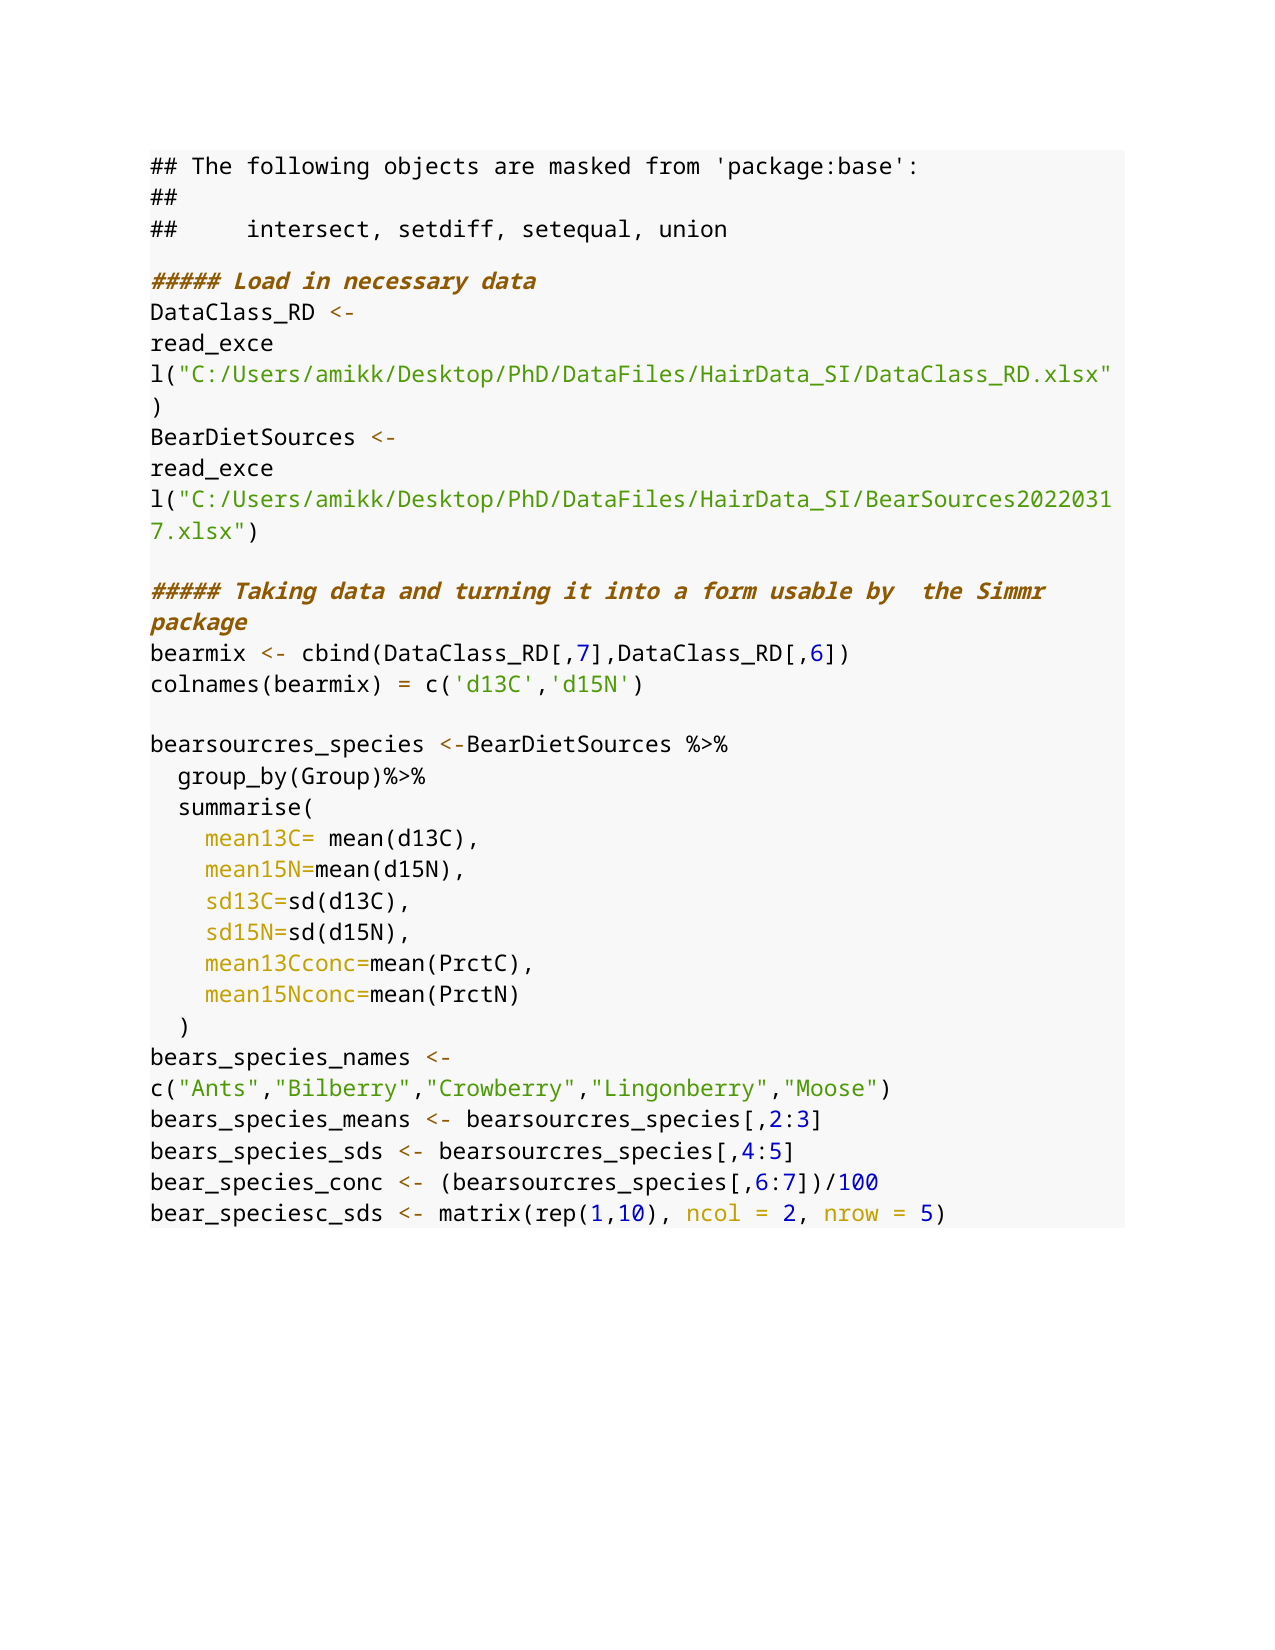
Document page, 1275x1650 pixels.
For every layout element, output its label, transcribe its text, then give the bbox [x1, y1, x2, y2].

text ## The following objects are masked from 'package:base': ## ## intersect, setdiff, setequal, union [150, 150, 1125, 244]
text ##### Load in necessary data DataClass_RD <- read_excel("C:/Users/amikk/Desktop/PhD/DataFiles/HairData_SI/DataClass_RD.xlsx") BearDietSources <- read_excel("C:/Users/amikk/Desktop/PhD/DataFiles/HairData_SI/BearSources20220317.xlsx") ##### Taking data and turning it into a form usable by the Simmr package bearmix <- cbind(DataClass_RD[,7],DataClass_RD[,6]) colnames(bearmix) = c('d13C','d15N') bearsourcres_species <-BearDietSources %>% group_by(Group)%>% summarise( mean13C= mean(d13C), mean15N=mean(d15N), sd13C=sd(d13C), sd15N=sd(d15N), mean13Cconc=mean(PrctC), mean15Nconc=mean(PrctN) ) bears_species_names <- c("Ants","Bilberry","Crowberry","Lingonberry","Moose") bears_species_means <- bearsourcres_species[,2:3] bears_species_sds <- bearsourcres_species[,4:5] bear_species_conc <- (bearsourcres_species[,6:7])/100 bear_speciesc_sds <- matrix(rep(1,10), ncol = 2, nrow = 5) [150, 264, 1125, 1228]
